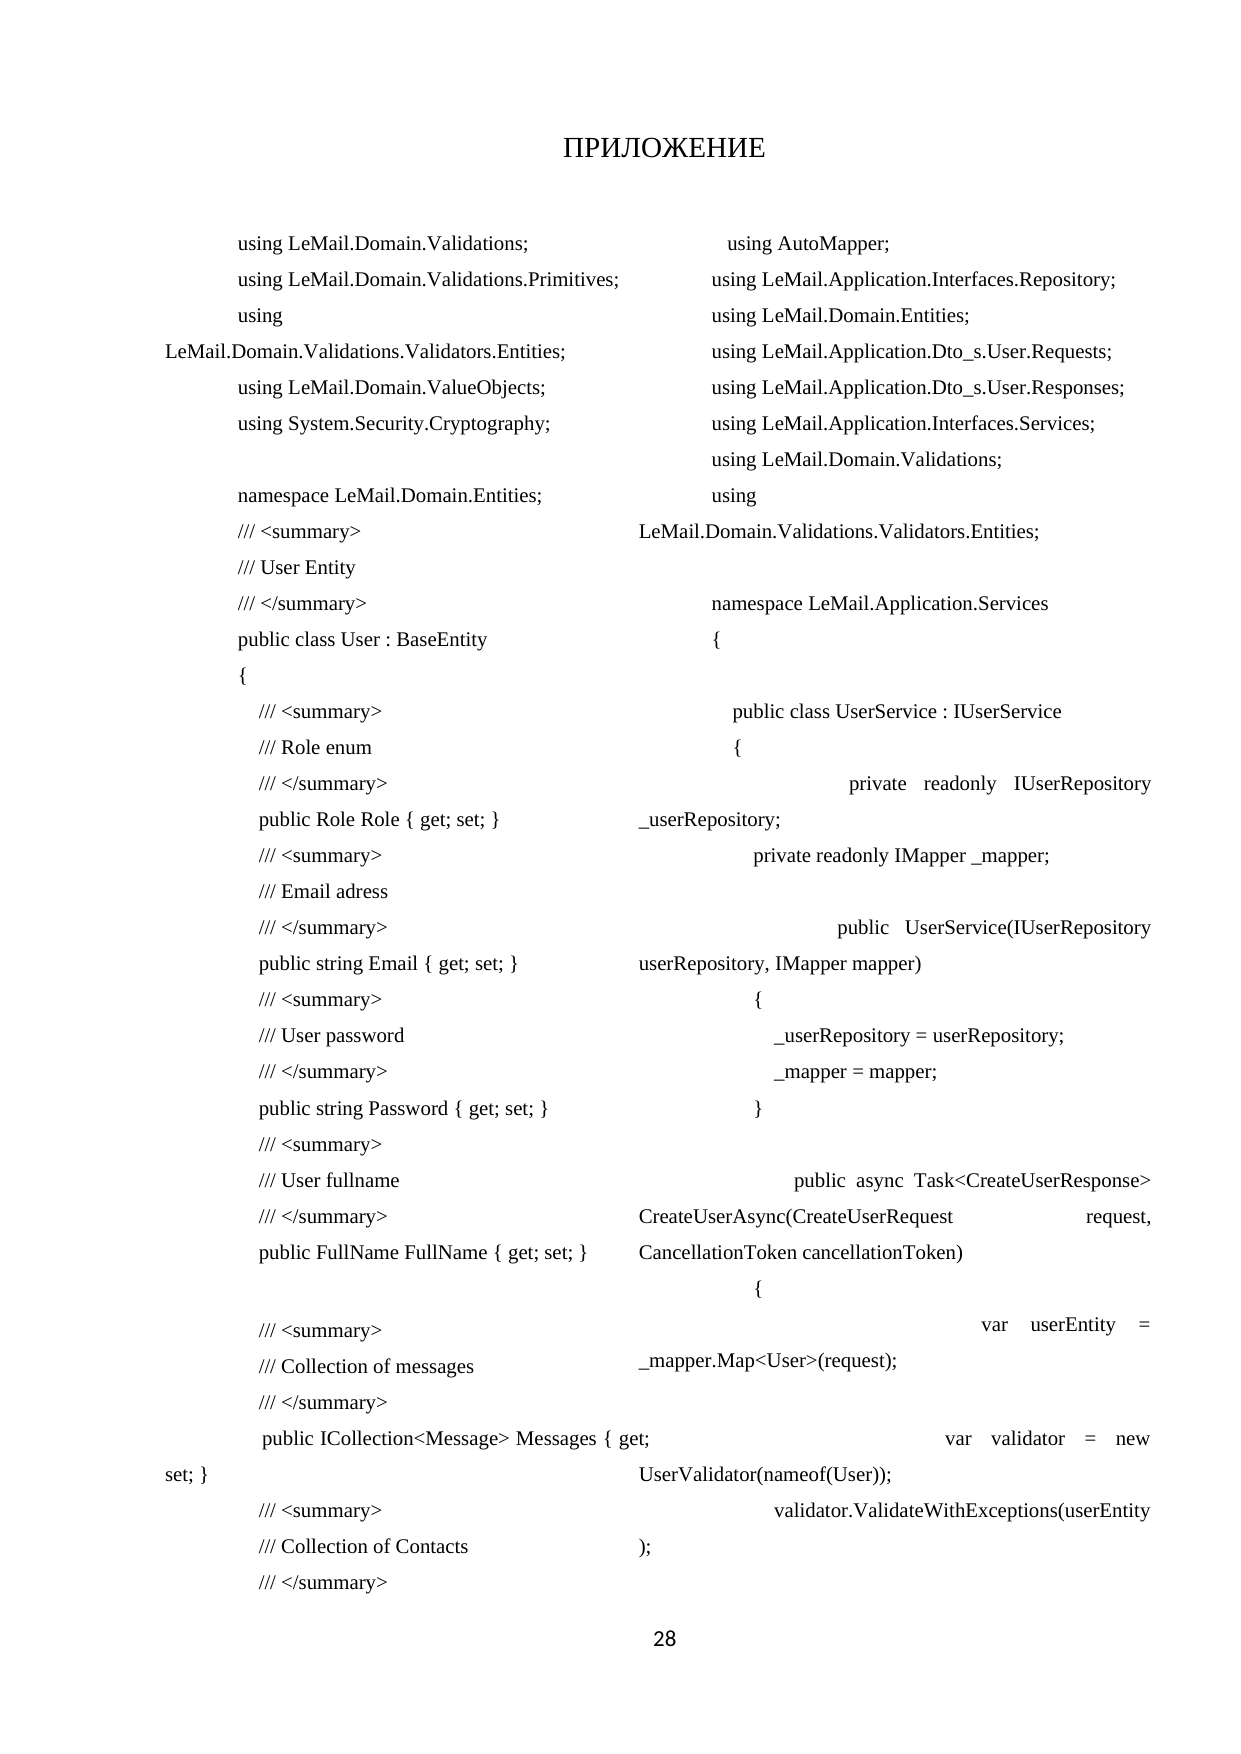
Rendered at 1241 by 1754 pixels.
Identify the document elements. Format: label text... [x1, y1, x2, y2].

text ПРИЛОЖЕНИЕ [177, 130, 1152, 163]
